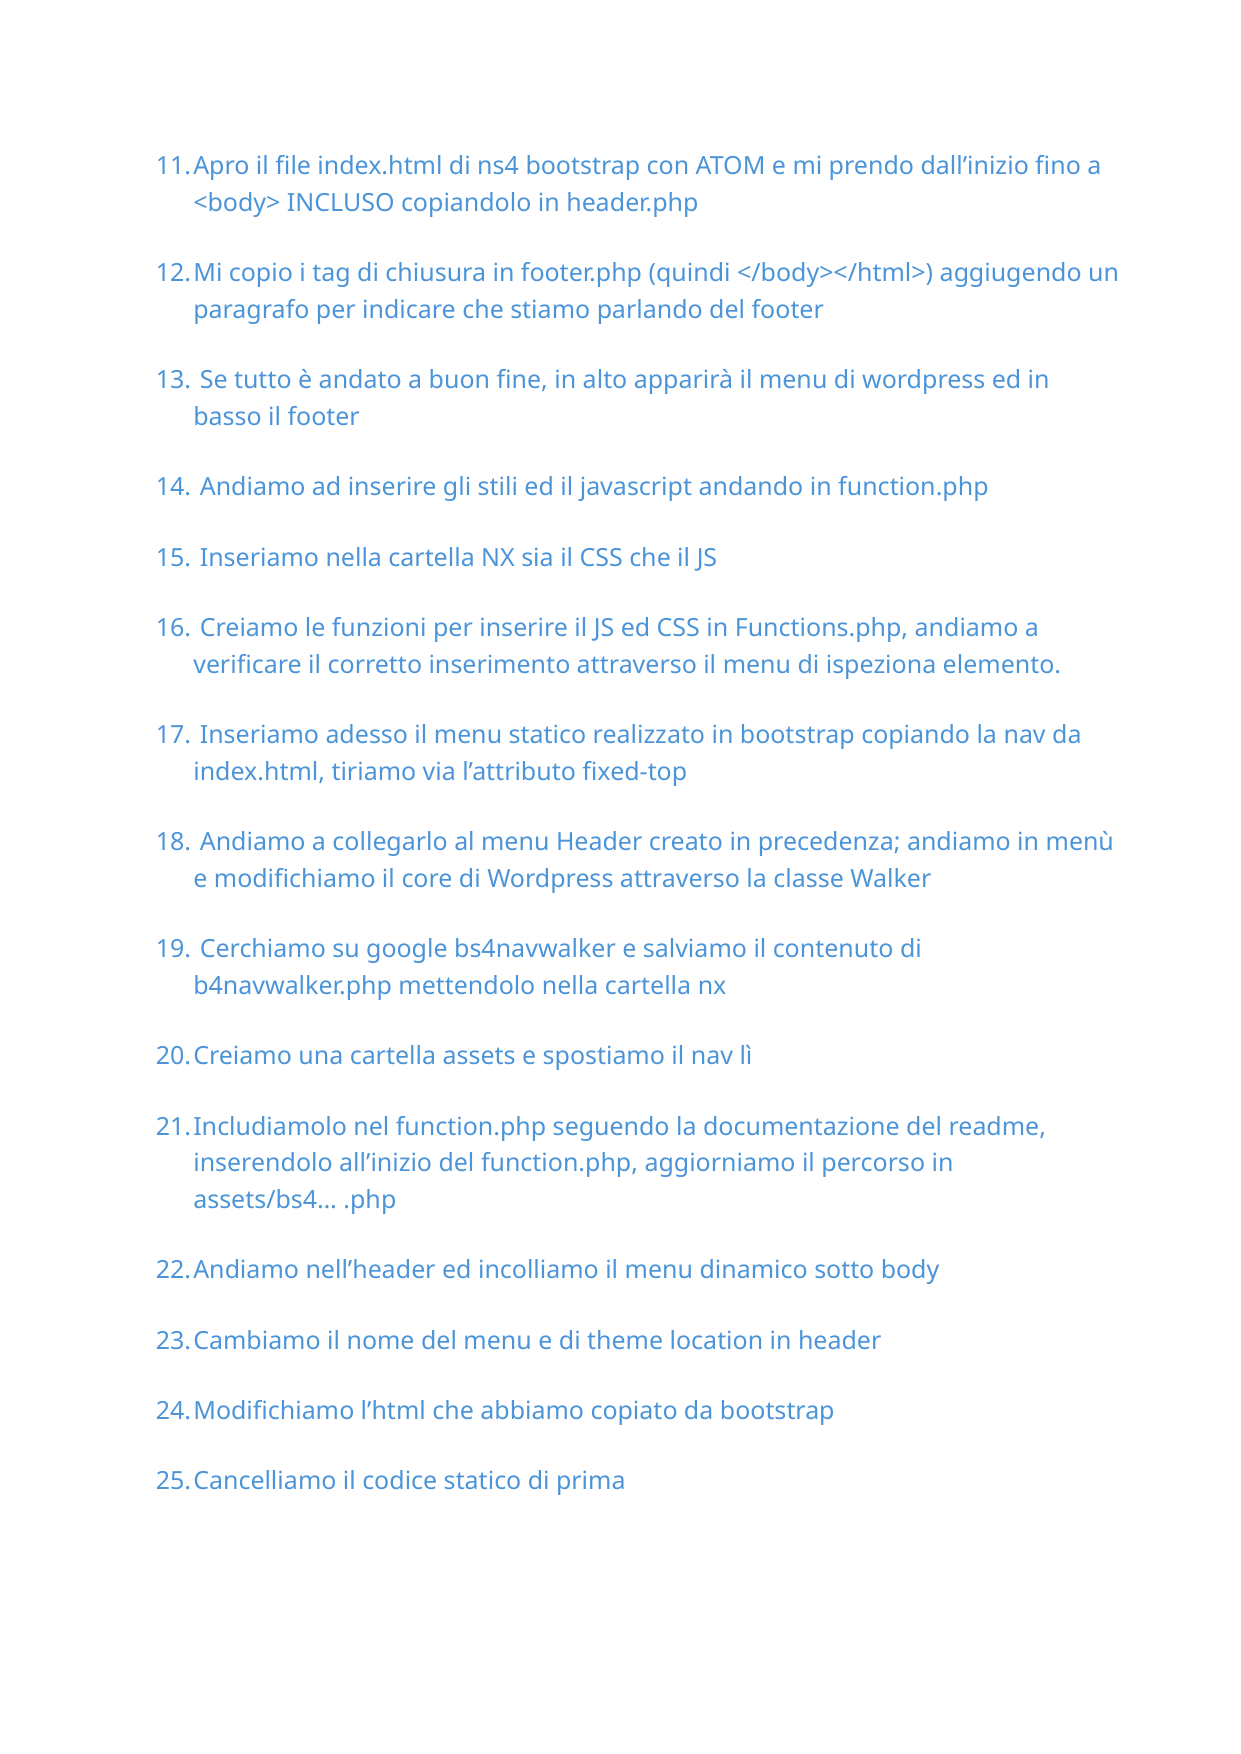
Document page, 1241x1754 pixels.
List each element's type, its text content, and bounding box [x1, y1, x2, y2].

list Cambiamo il nome del menu e di theme location in header [156, 1322, 1122, 1390]
list Cerchiamo su google bs4navwalker e salviamo il contenuto di b4navwalker.php mettendolo nella cartella nx [156, 931, 1122, 1035]
list Creiamo una cartella assets e spostiamo il nav lì [156, 1038, 1122, 1106]
list Includiamolo nel function.php seguendo la documentazione del readme, inserendolo all’inizio del function.php, aggiorniamo il percorso in assets/bs4… .php [156, 1108, 1122, 1249]
list Andiamo ad inserire gli stili ed il javascript andando in function.php [156, 469, 1122, 537]
list Apro il file index.html di ns4 bootstrap con ATOM e mi prendo dall’inizio fino a <body> INCLUSO copiandolo in header.php [156, 148, 1122, 252]
list Modifichiamo l’html che abbiamo copiato da bootstrap [156, 1393, 1122, 1460]
list Se tutto è andato a buon fine, in alto apparirà il menu di wordpress ed in basso il footer [156, 362, 1122, 466]
list Cancelliamo il codice statico di prima [156, 1463, 1122, 1531]
list Inseriamo adesso il menu statico realizzato in bootstrap copiando la nav da index.html, tiriamo via l’attributo fixed-top [156, 717, 1122, 821]
list Creiamo le funzioni per inserire il JS ed CSS in Functions.php, andiamo a verificare il corretto inserimento attraverso il menu di ispeziona elemento. [156, 609, 1122, 714]
list Andiamo nell’header ed incolliamo il menu dinamico sotto body [156, 1252, 1122, 1320]
list Inseriamo nella cartella NX sia il CSS che il JS [156, 539, 1122, 607]
list Mi copio i tag di chiusura in footer.php (quindi </body></html>) aggiugendo un paragrafo per indicare che stiamo parlando del footer [156, 255, 1122, 359]
list Andiamo a collegarlo al menu Header creato in precedenza; andiamo in menù e modifichiamo il core di Wordpress attraverso la classe Walker [156, 824, 1122, 928]
